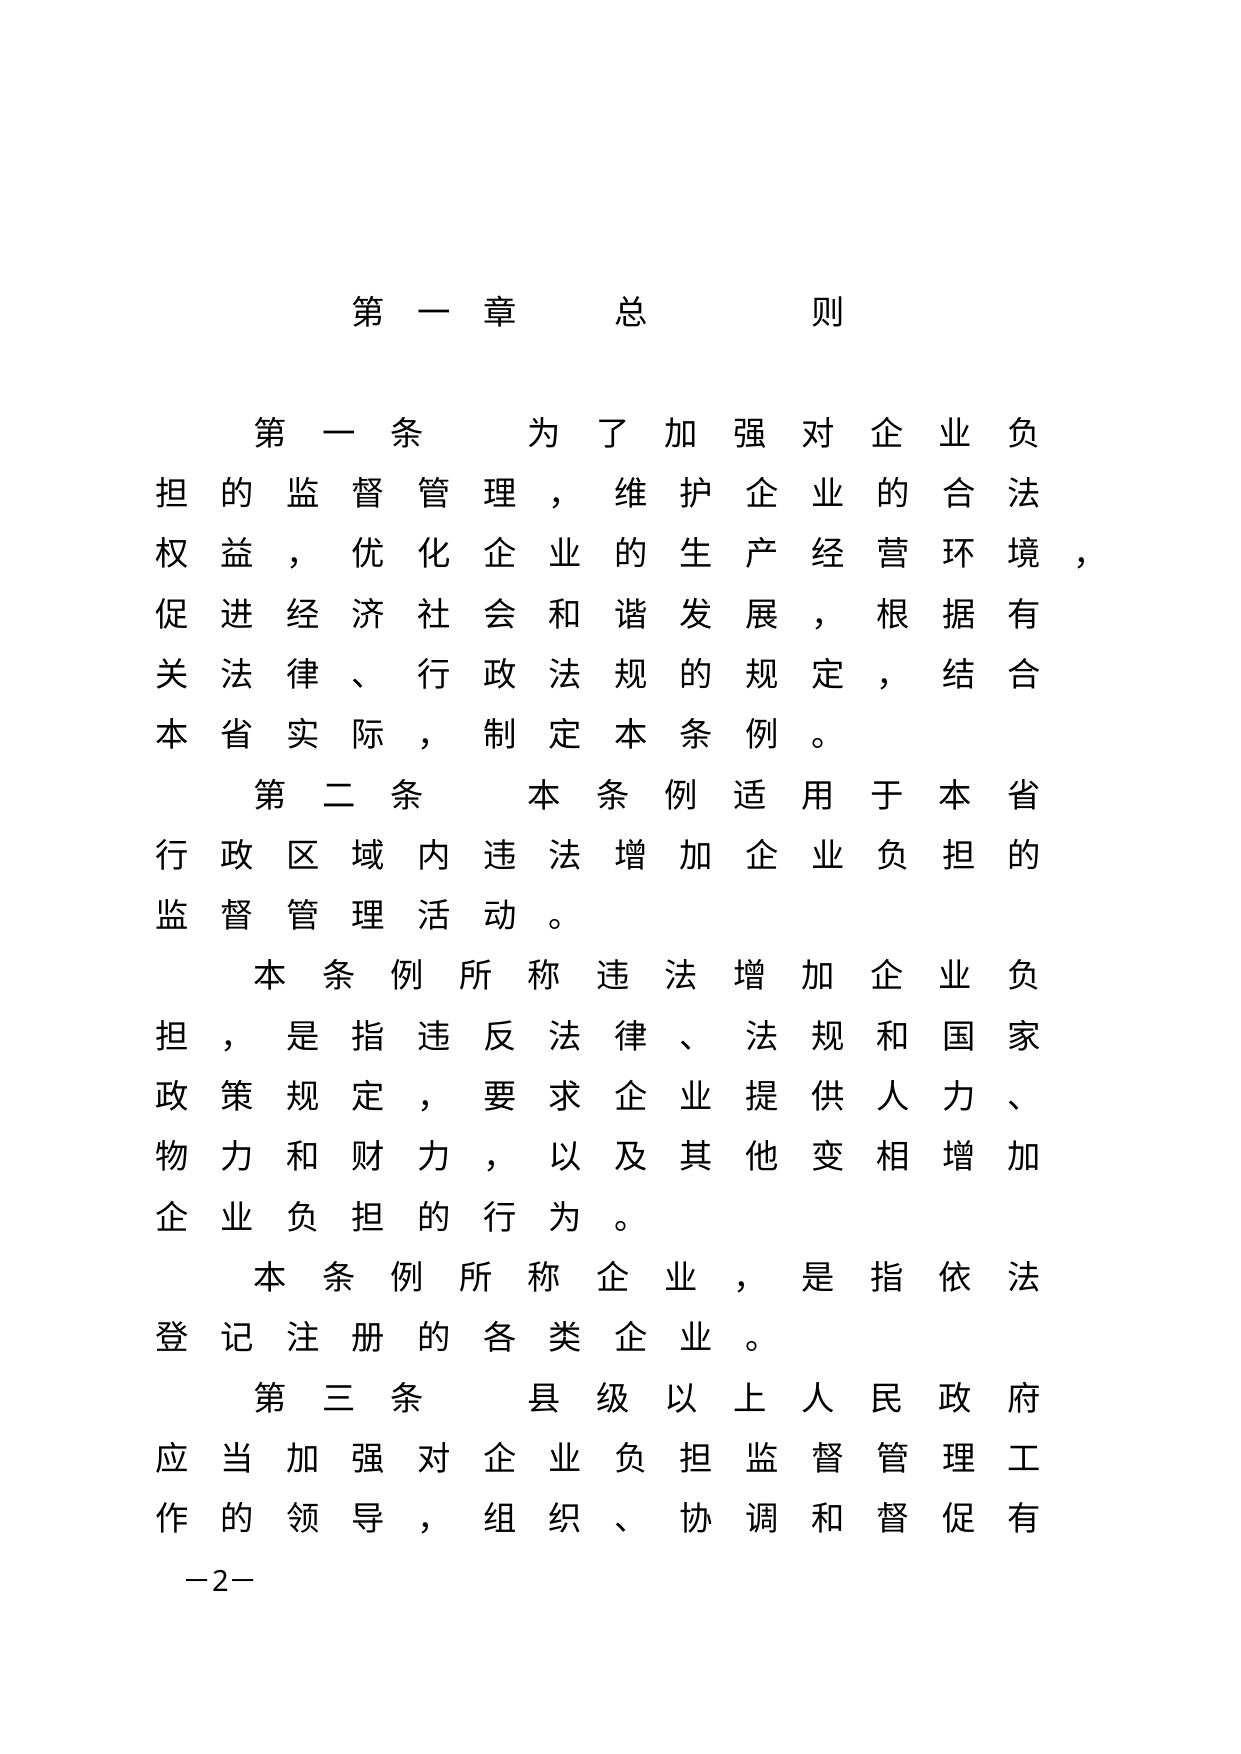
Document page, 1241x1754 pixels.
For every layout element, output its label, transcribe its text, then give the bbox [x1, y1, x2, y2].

text 第三条 县级以上人民政府应当加强对企业负担监督管理工作的领导，组织、协调和督促有关部门依法做好企业负担的监督管理工作。 [155, 1365, 1073, 1546]
text 本条例所称违法增加企业负担，是指违反法律、法规和国家政策规定，要求企业提供人力、物力和财力，以及其他变相增加企业负担的行为。 [155, 943, 1073, 1245]
text 第一条 为了加强对企业负担的监督管理，维护企业的合法权益，优化企业的生产经营环境，促进经济社会和谐发展，根据有关法律、行政法规的规定，结合本省实际，制定本条例。 [155, 400, 1073, 762]
text 第二条 本条例适用于本省行政区域内违法增加企业负担的监督管理活动。 [155, 762, 1073, 943]
text 第一章 总 则 [155, 280, 1073, 340]
text 本条例所称企业，是指依法登记注册的各类企业。 [155, 1245, 1073, 1365]
